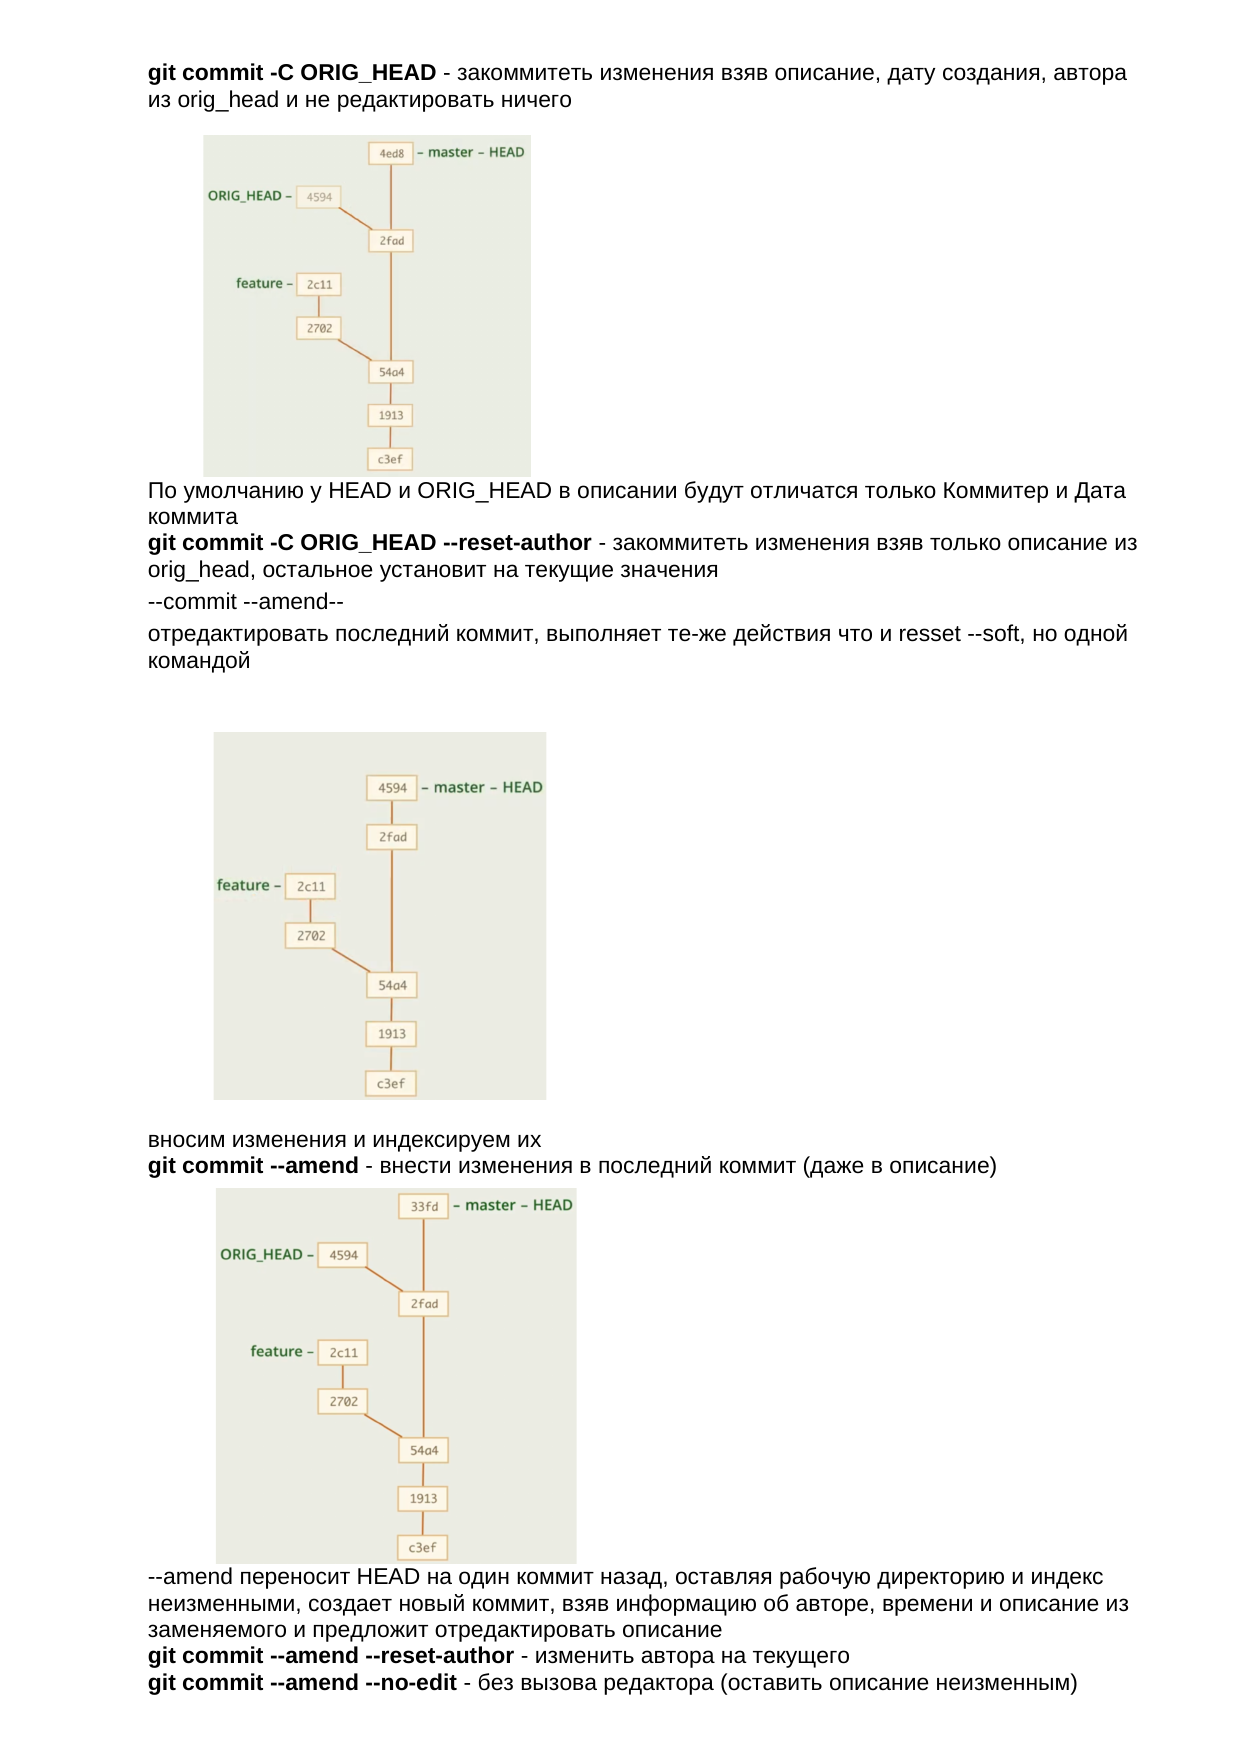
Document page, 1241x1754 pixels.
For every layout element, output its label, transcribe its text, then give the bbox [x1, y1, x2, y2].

picture [203, 135, 531, 477]
text git commit --amend --reset-author - изменить автора на текущего [148, 1642, 1152, 1668]
text --commit --amend-- [148, 588, 1152, 614]
text git commit --amend --no-edit - без вызова редактора (оставить описание неизменным) [148, 1668, 1152, 1695]
text вносим изменения и индексируем их [148, 1126, 1152, 1152]
text отредактировать последний коммит, выполняет те-же действия что и resset --soft, но одной командой [148, 620, 1152, 673]
text git commit --amend - внести изменения в последний коммит (даже в описание) [148, 1152, 1152, 1178]
picture [213, 732, 547, 1100]
text git commit -C ORIG_HEAD --reset-author - закоммитеть изменения взяв только описание из orig_head, остальное установит на текущие значения [148, 529, 1152, 582]
text git commit -C ORIG_HEAD - закоммитеть изменения взяв описание, дату создания, автора из orig_head и не редактировать ничего [148, 59, 1152, 112]
picture [215, 1188, 577, 1564]
